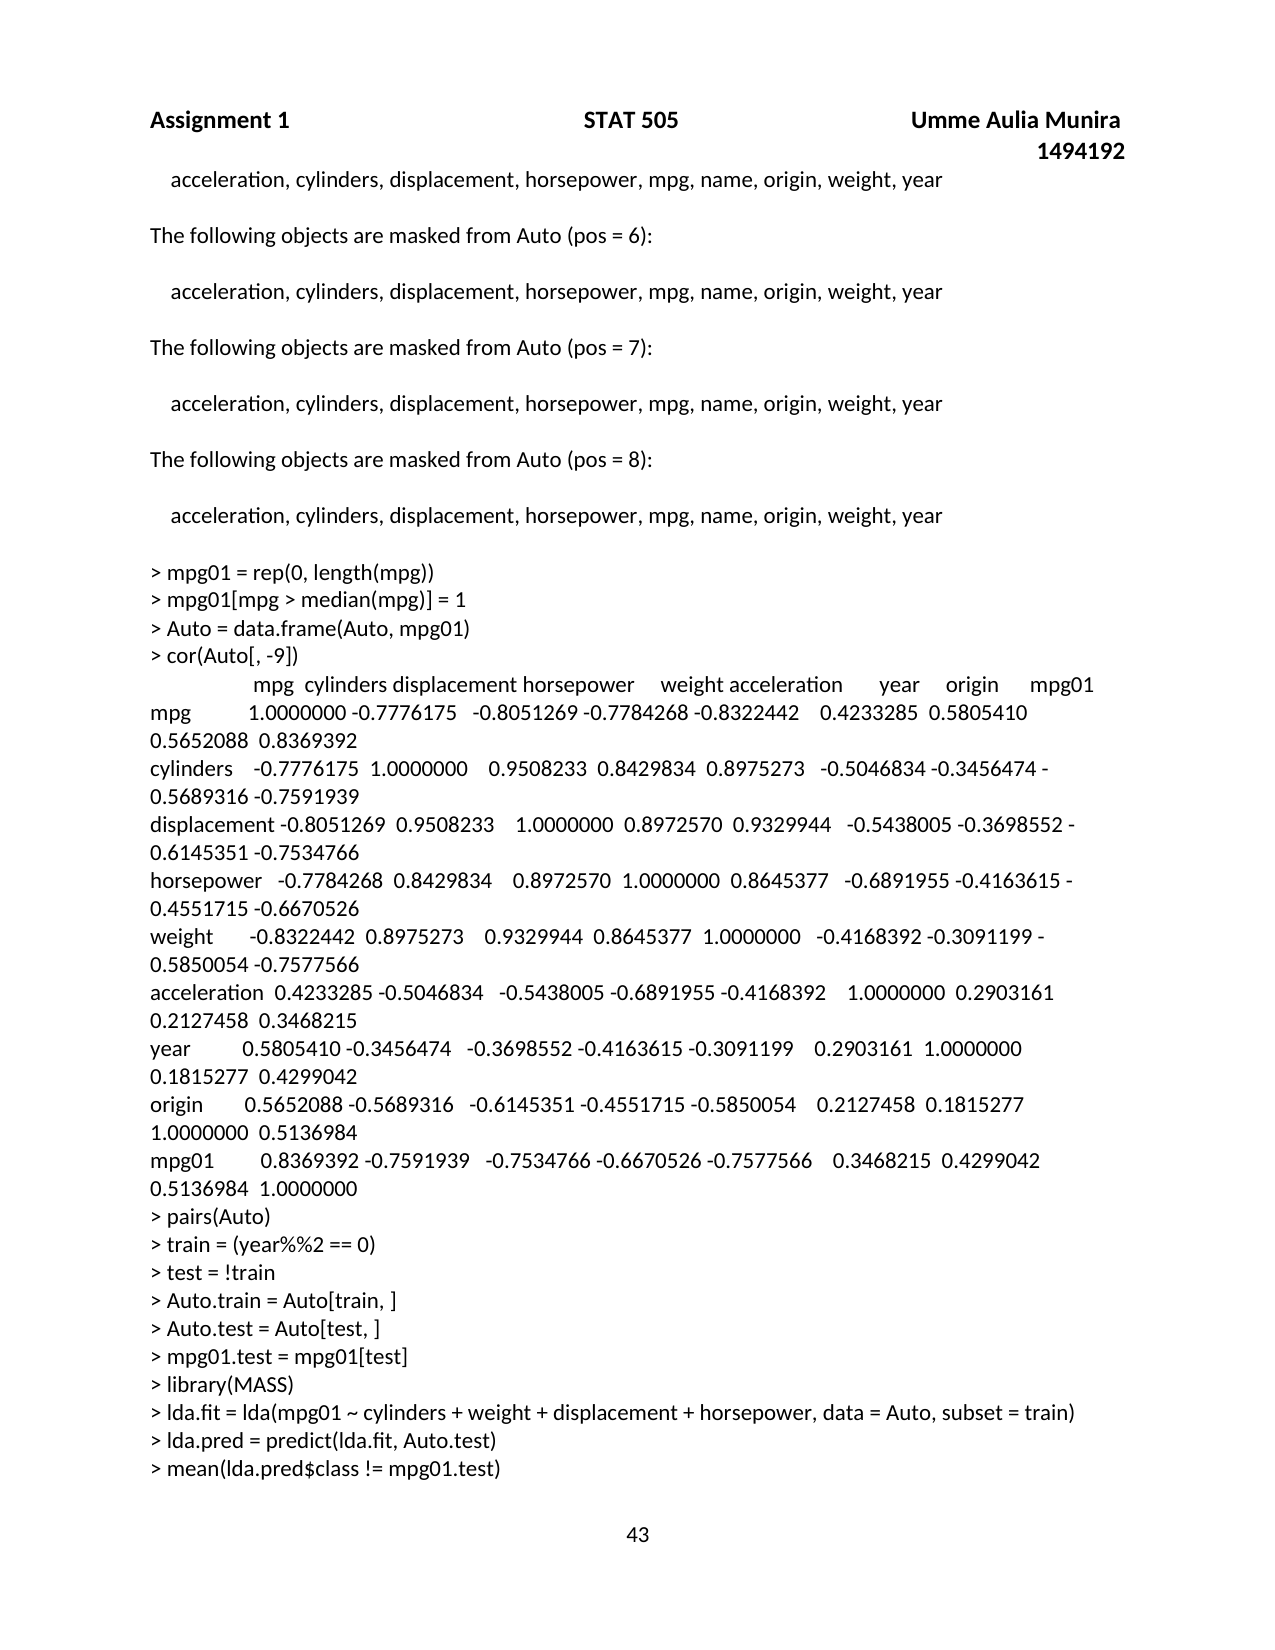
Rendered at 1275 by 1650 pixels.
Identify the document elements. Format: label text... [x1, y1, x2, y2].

text horsepower -0.7784268 0.8429834 0.8972570 1.0000000 0.8645377 -0.6891955 -0.4163615 -0.4551715 -0.6670526 [150, 922, 1125, 978]
text > cor(Auto[, -9]) [150, 698, 1125, 726]
text > Auto.test = Auto[test, ] [150, 1370, 1125, 1398]
text The following objects are masked from Auto (pos = 8): [150, 502, 1125, 529]
text weight -0.8322442 0.8975273 0.9329944 0.8645377 1.0000000 -0.4168392 -0.3091199 -0.5850054 -0.7577566 [150, 978, 1125, 1034]
text acceleration 0.4233285 -0.5046834 -0.5438005 -0.6891955 -0.4168392 1.0000000 0.2903161 0.2127458 0.3468215 [150, 1034, 1125, 1090]
text > lda.fit = lda(mpg01 ~ cylinders + weight + displacement + horsepower, data = Auto, subset = train) [150, 1454, 1125, 1482]
text year 0.5805410 -0.3456474 -0.3698552 -0.4163615 -0.3091199 0.2903161 1.0000000 0.1815277 0.4299042 [150, 1090, 1125, 1146]
text > Auto.train = Auto[train, ] [150, 1342, 1125, 1370]
text displacement -0.8051269 0.9508233 1.0000000 0.8972570 0.9329944 -0.5438005 -0.3698552 -0.6145351 -0.7534766 [150, 866, 1125, 922]
text > pairs(Auto) [150, 1258, 1125, 1286]
text > Auto = data.frame(Auto, mpg01) [150, 670, 1125, 698]
text acceleration, cylinders, displacement, horsepower, mpg, name, origin, weight, year [150, 446, 1125, 473]
text The following objects are masked from Auto (pos = 6): [150, 277, 1125, 305]
text The following objects are masked from Auto (pos = 7): [150, 389, 1125, 417]
text > library(MASS) [150, 1426, 1125, 1454]
text mpg01 0.8369392 -0.7591939 -0.7534766 -0.6670526 -0.7577566 0.3468215 0.4299042 0.5136984 1.0000000 [150, 1202, 1125, 1258]
text > test = !train [150, 1314, 1125, 1342]
text acceleration, cylinders, displacement, horsepower, mpg, name, origin, weight, year [150, 221, 1125, 249]
text The following objects are masked from Auto (pos = 3): [150, 165, 1125, 193]
text acceleration, cylinders, displacement, horsepower, mpg, name, origin, weight, year [150, 558, 1125, 586]
text acceleration, cylinders, displacement, horsepower, mpg, name, origin, weight, year [150, 333, 1125, 361]
text mpg 1.0000000 -0.7776175 -0.8051269 -0.7784268 -0.8322442 0.4233285 0.5805410 0.5652088 0.8369392 [150, 754, 1125, 810]
text cylinders -0.7776175 1.0000000 0.9508233 0.8429834 0.8975273 -0.5046834 -0.3456474 -0.5689316 -0.7591939 [150, 810, 1125, 866]
text mpg cylinders displacement horsepower weight acceleration year origin mpg01 [150, 726, 1125, 754]
text > mpg01.test = mpg01[test] [150, 1398, 1125, 1426]
text > train = (year%%2 == 0) [150, 1286, 1125, 1314]
text origin 0.5652088 -0.5689316 -0.6145351 -0.4551715 -0.5850054 0.2127458 0.1815277 1.0000000 0.5136984 [150, 1146, 1125, 1202]
text > mpg01[mpg > median(mpg)] = 1 [150, 642, 1125, 670]
text > mpg01 = rep(0, length(mpg)) [150, 614, 1125, 642]
